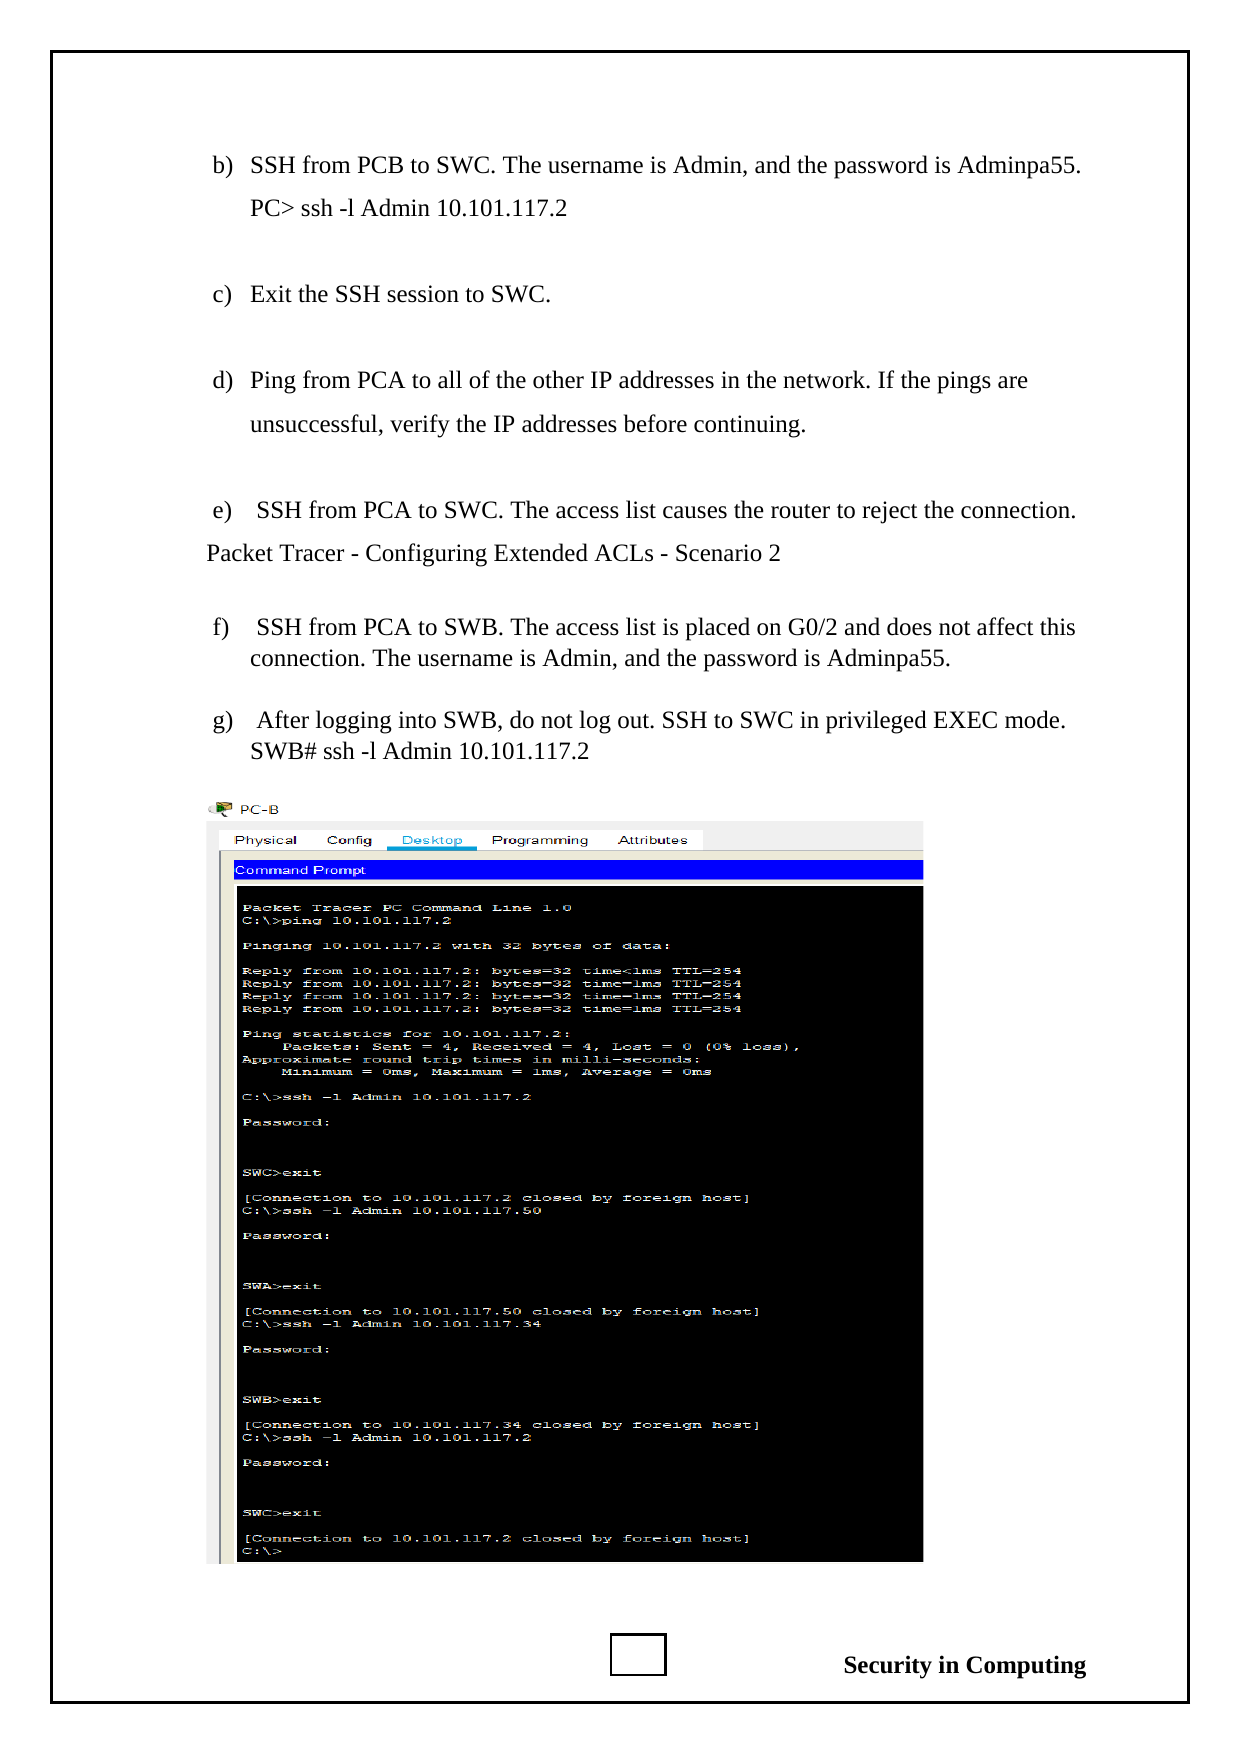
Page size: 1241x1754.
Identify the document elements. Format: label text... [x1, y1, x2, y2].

list SSH from PCA to SWB. The access list is placed on G0/2 and does not affect this connection. The username is Admin, and the password is Adminpa55. [212, 612, 1090, 672]
list Packet Tracer - Configuring Extended ACLs - Scenario 2 [206, 538, 1090, 567]
list SSH from PCB to SWC. The username is Admin, and the password is Adminpa55. PC> ssh -l Admin 10.101.117.2 [212, 150, 1090, 222]
picture [206, 798, 924, 1564]
list Ping from PCA to all of the other IP addresses in the network. If the pings are unsuccessful, verify the IP addresses before continuing. [212, 366, 1090, 437]
list After logging into SWB, do not log out. SSH to SWC in privileged EXEC mode. SWB# ssh -l Admin 10.101.117.2 [212, 705, 1090, 765]
list Exit the SSH session to SWC. [212, 279, 1090, 308]
list SSH from PCA to SWC. The access list causes the router to reject the connection. [212, 495, 1090, 524]
